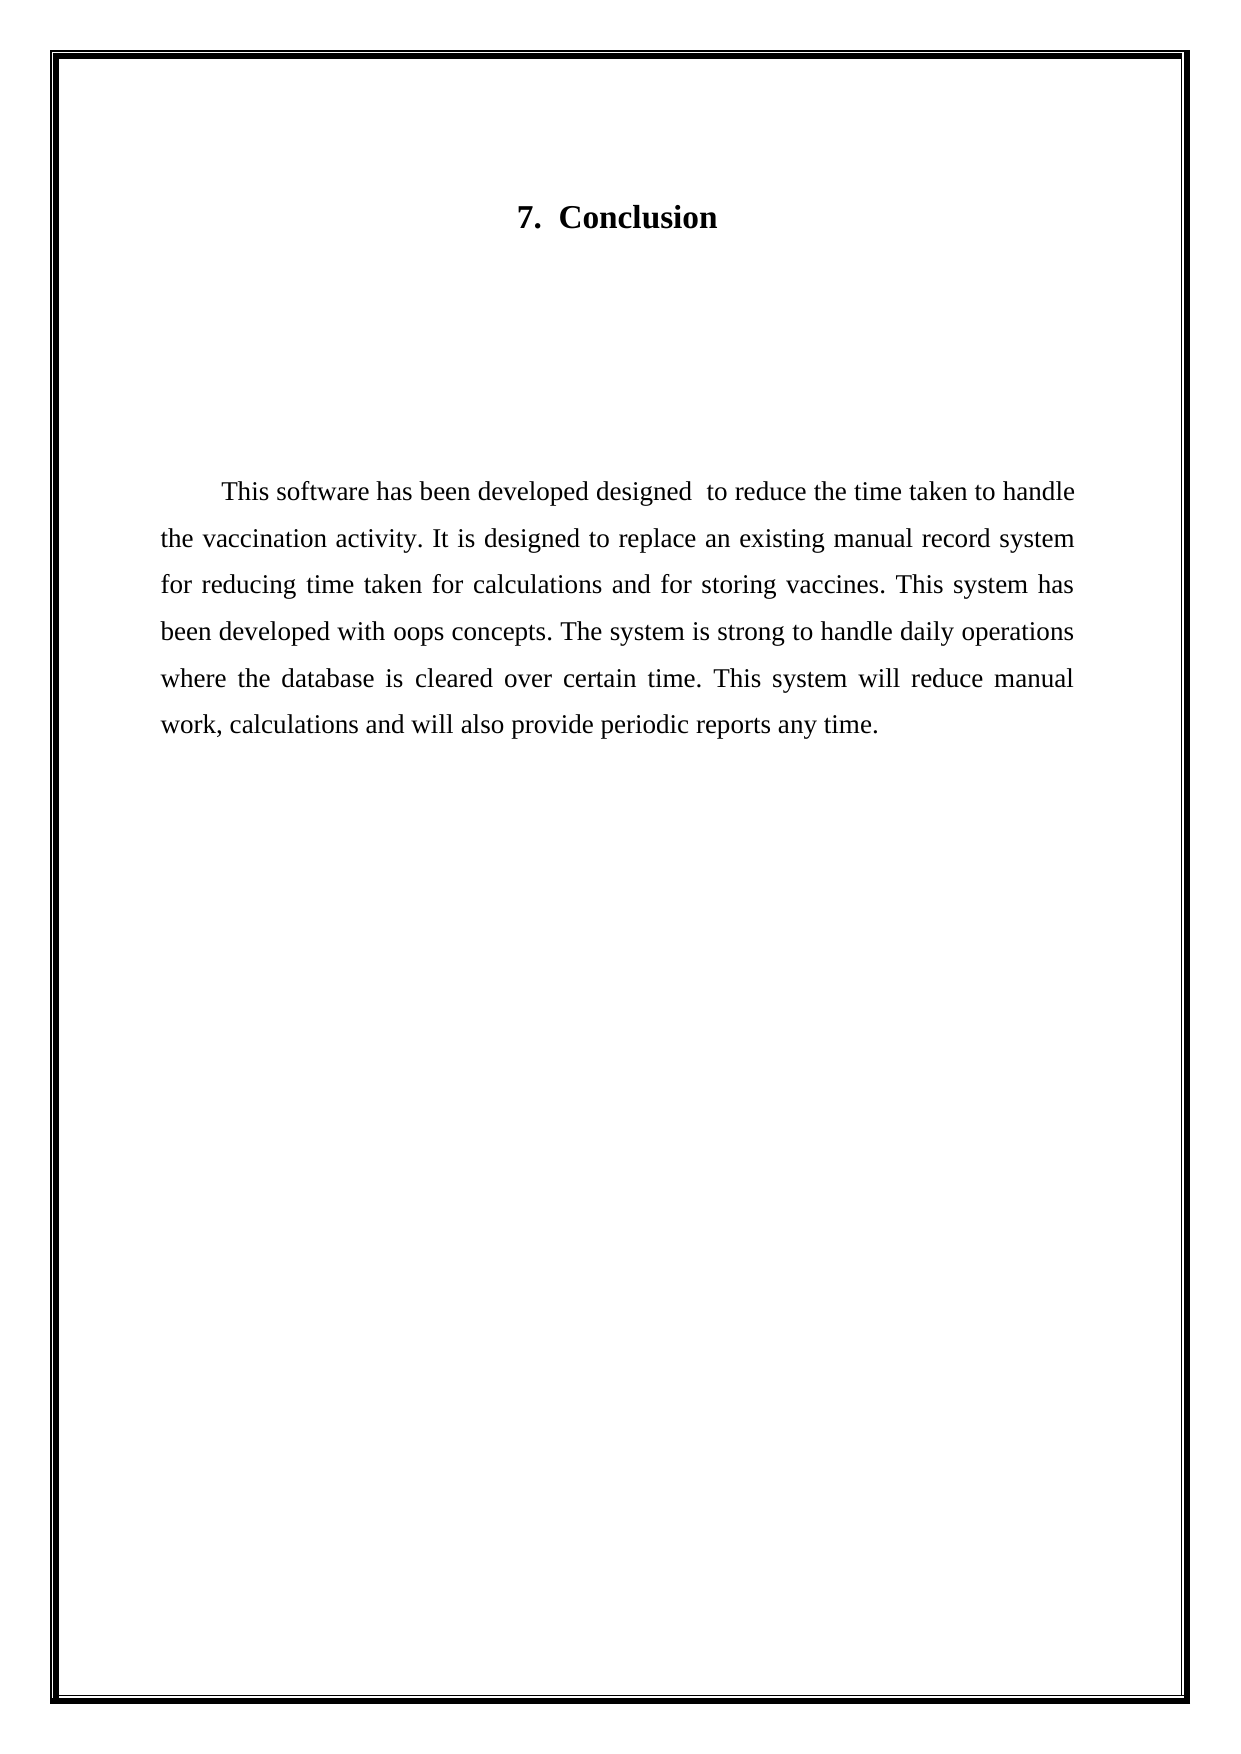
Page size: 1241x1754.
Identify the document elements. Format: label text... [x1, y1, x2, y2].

text This software has been developed designed to reduce the time taken to handle the vaccination activity. It is designed to replace an existing manual record system for reducing time taken for calculations and for storing vaccines. This system has been developed with oops concepts. The system is strong to handle daily operations where the database is cleared over certain time. This system will reduce manual work, calculations and will also provide periodic reports any time. [160, 475, 1075, 740]
text 7. Conclusion [150, 197, 1090, 235]
